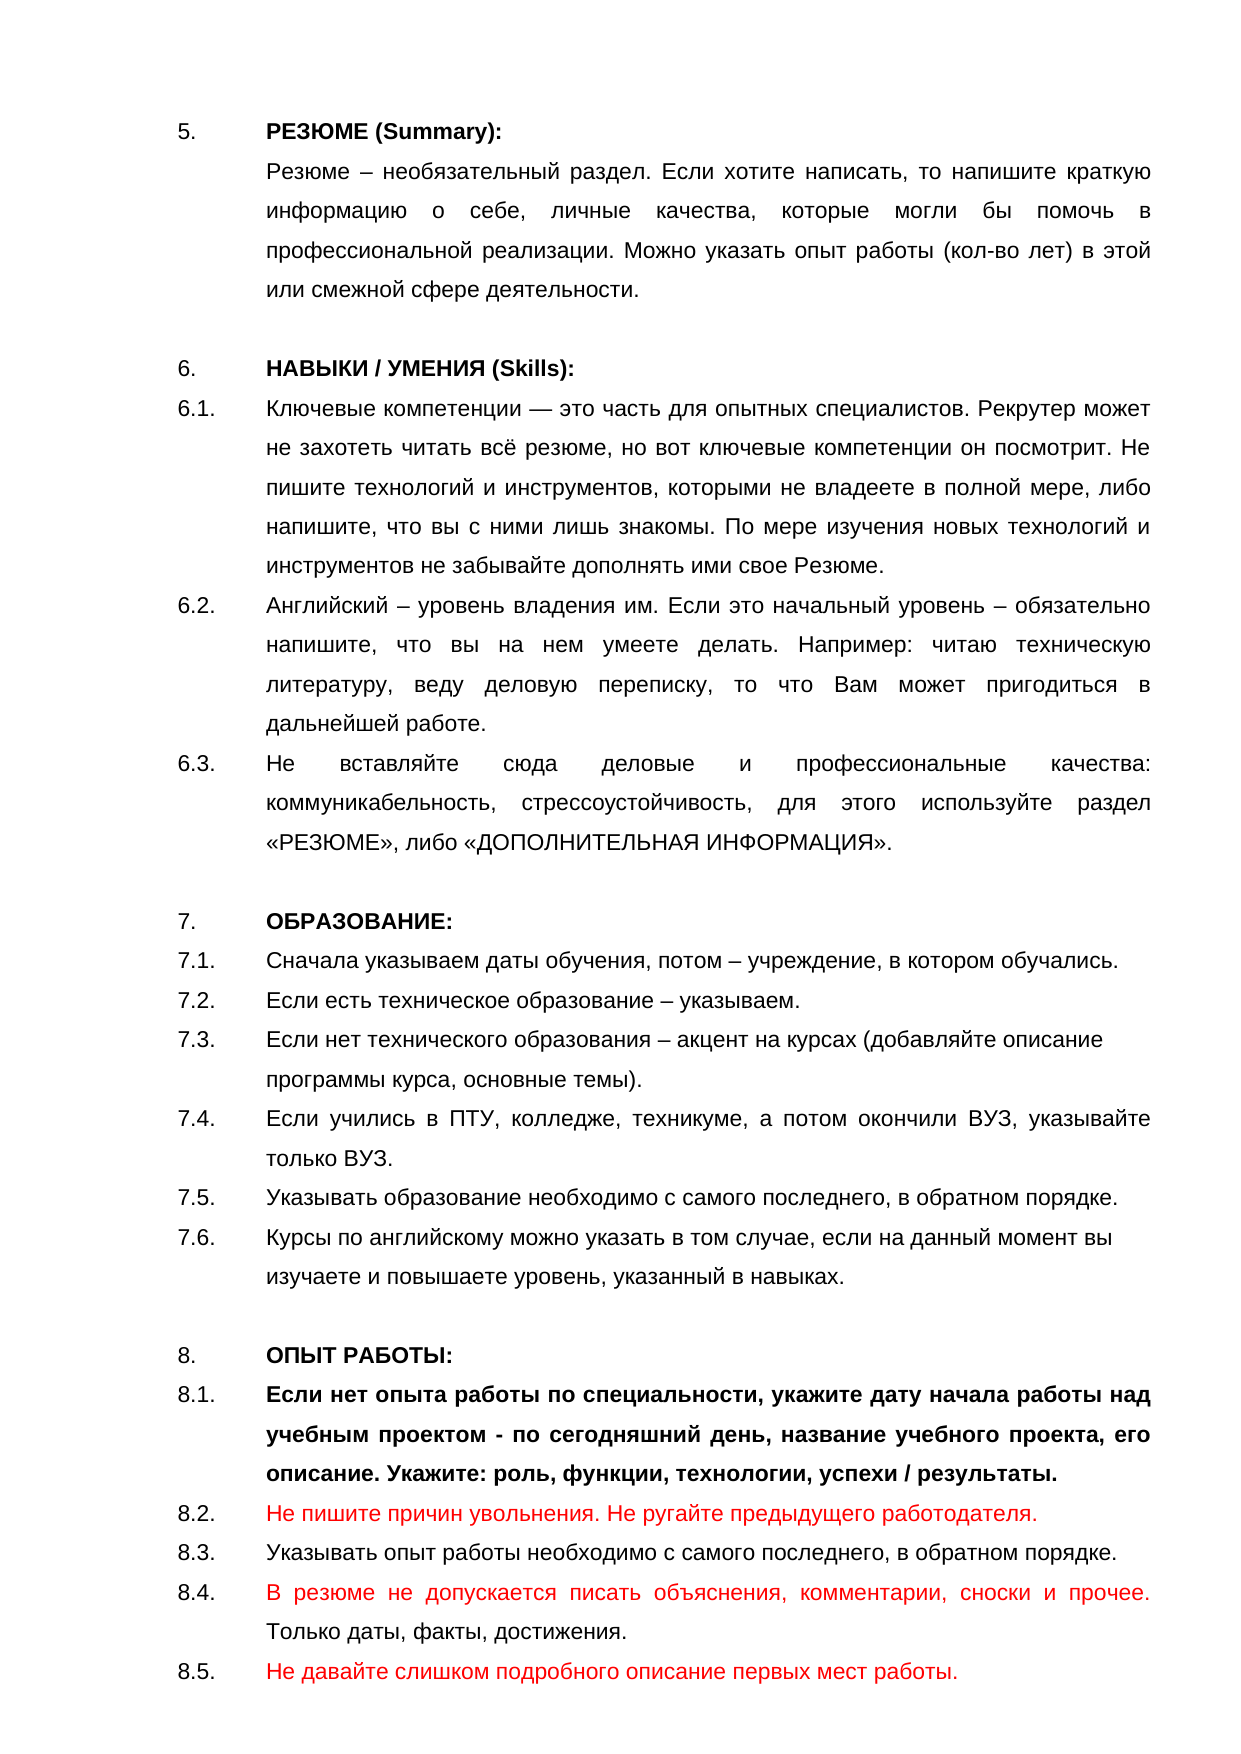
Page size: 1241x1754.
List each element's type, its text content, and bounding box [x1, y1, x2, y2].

list В резюме не допускается писать объяснения, комментарии, сноски и прочее. Только даты, факты, достижения. [177, 1579, 1152, 1645]
list Если есть техническое образование – указываем. [177, 987, 1152, 1013]
list НАВЫКИ / УМЕНИЯ (Skills): [177, 355, 1152, 381]
list Сначала указываем даты обучения, потом – учреждение, в котором обучались. [177, 947, 1152, 973]
list Не вставляйте сюда деловые и профессиональные качества: коммуникабельность, стрессоустойчивость, для этого используйте раздел «РЕЗЮМЕ», либо «ДОПОЛНИТЕЛЬНАЯ ИНФОРМАЦИЯ». [177, 750, 1152, 855]
list РЕЗЮМЕ (Summary): [177, 118, 1152, 144]
list Не пишите причин увольнения. Не ругайте предыдущего работодателя. [177, 1500, 1152, 1526]
list Если нет технического образования – акцент на курсах (добавляйте описание программы курса, основные темы). [177, 1026, 1152, 1092]
list Резюме – необязательный раздел. Если хотите написать, то напишите краткую информацию о себе, личные качества, которые могли бы помочь в профессиональной реализации. Можно указать опыт работы (кол-во лет) в этой или смежной сфере деятельности. [266, 158, 1152, 302]
list Если учились в ПТУ, колледже, техникуме, а потом окончили ВУЗ, указывайте только ВУЗ. [177, 1105, 1152, 1171]
list ОБРАЗОВАНИЕ: [177, 908, 1152, 934]
list ОПЫТ РАБОТЫ: [177, 1342, 1152, 1368]
list Если нет опыта работы по специальности, укажите дату начала работы над учебным проектом - по сегодняшний день, название учебного проекта, его описание. Укажите: роль, функции, технологии, успехи / результаты. [177, 1381, 1152, 1487]
list Английский – уровень владения им. Если это начальный уровень – обязательно напишите, что вы на нем умеете делать. Например: читаю техническую литературу, веду деловую переписку, то что Вам может пригодиться в дальнейшей работе. [177, 592, 1152, 737]
list Не давайте слишком подробного описание первых мест работы. [177, 1658, 1152, 1684]
list Указывать образование необходимо с самого последнего, в обратном порядке. [177, 1184, 1152, 1210]
list Ключевые компетенции — это часть для опытных специалистов. Рекрутер может не захотеть читать всё резюме, но вот ключевые компетенции он посмотрит. Не пишите технологий и инструментов, которыми не владеете в полной мере, либо напишите, что вы с ними лишь знакомы. По мере изучения новых технологий и инструментов не забывайте дополнять ими свое Резюме. [177, 394, 1152, 579]
list Курсы по английскому можно указать в том случае, если на данный момент вы изучаете и повышаете уровень, указанный в навыках. [177, 1223, 1152, 1289]
list Указывать опыт работы необходимо с самого последнего, в обратном порядке. [177, 1539, 1152, 1566]
